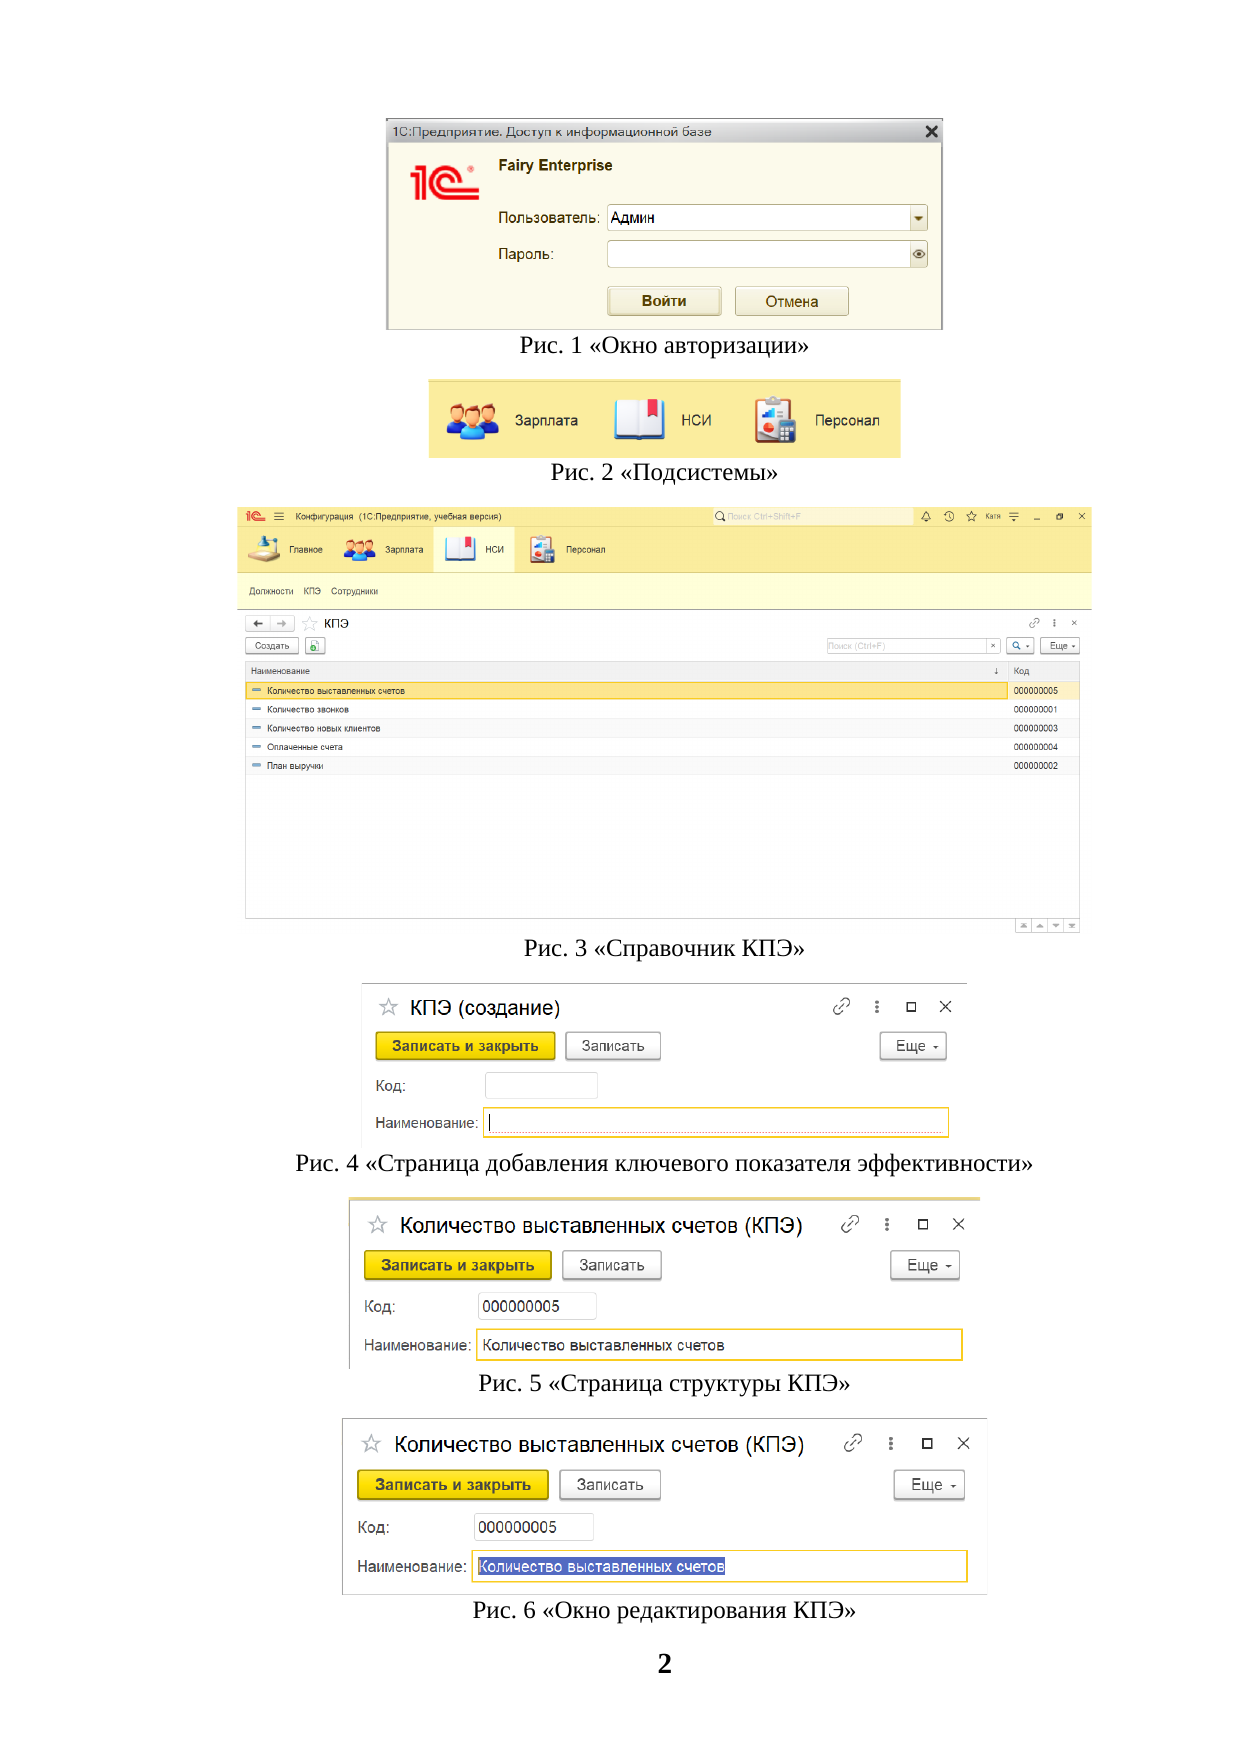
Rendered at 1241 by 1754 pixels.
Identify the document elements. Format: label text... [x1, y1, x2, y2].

picture [341, 1418, 988, 1595]
text Рис. 2 «Подсистемы» [177, 457, 1152, 486]
picture [428, 379, 901, 458]
text Рис. 4 «Страница добавления ключевого показателя эффективности» [177, 1148, 1152, 1177]
text Рис. 3 «Справочник КПЭ» [177, 933, 1152, 962]
text Рис. 5 «Страница структуры КПЭ» [177, 1368, 1152, 1397]
text Рис. 1 «Окно авторизации» [177, 330, 1152, 358]
picture [348, 1197, 981, 1369]
text Рис. 6 «Окно редактирования КПЭ» [177, 1595, 1152, 1623]
picture [385, 118, 944, 330]
picture [237, 507, 1092, 934]
picture [361, 983, 967, 1148]
